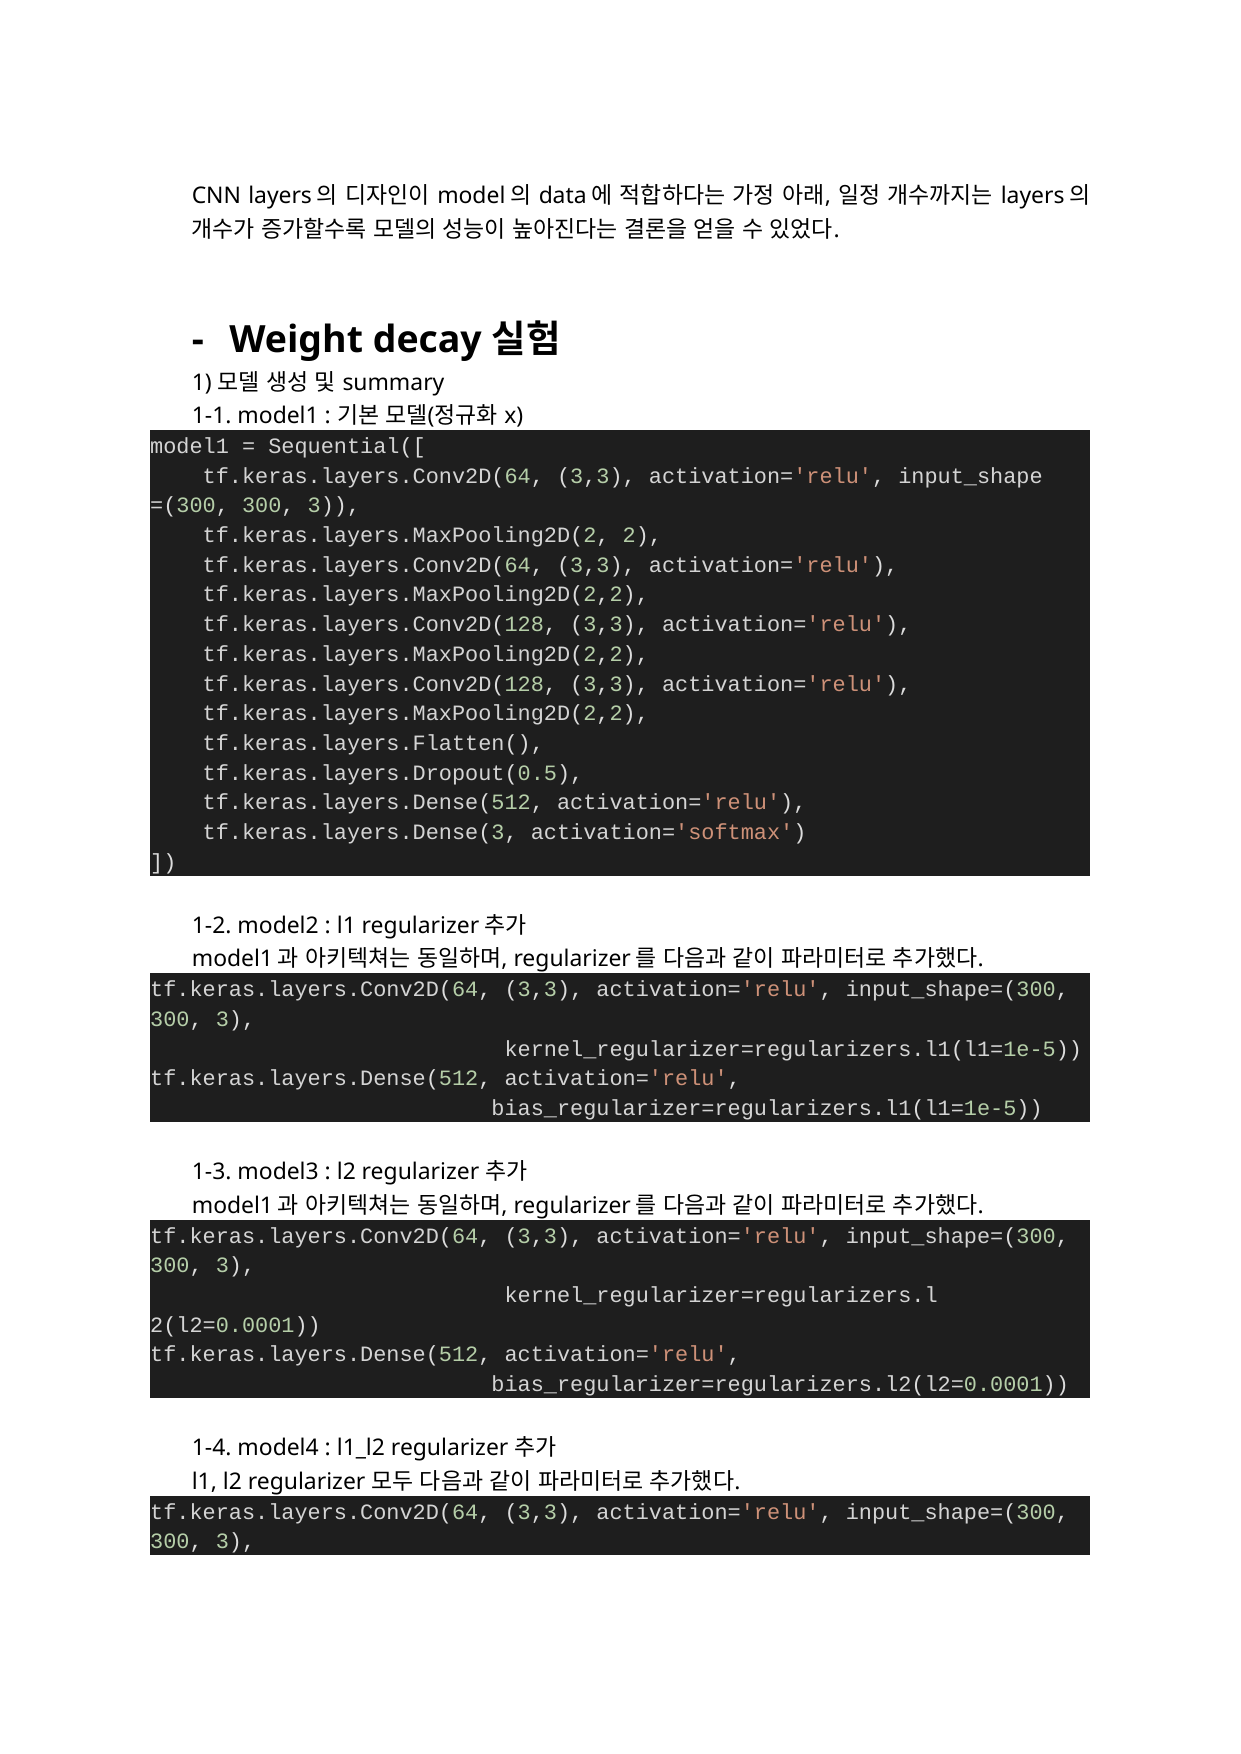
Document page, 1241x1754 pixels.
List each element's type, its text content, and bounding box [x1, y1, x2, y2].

text 1-2. model2 : l1 regularizer추가 [192, 907, 1090, 940]
text tf.keras.layers.Conv2D(128, (3,3), activation='relu'), [150, 668, 1090, 697]
text ]) [150, 846, 1090, 876]
text tf.keras.layers.MaxPooling2D(2, 2), [150, 519, 1090, 549]
text tf.keras.layers.Dense(512, activation='relu', [150, 1063, 1090, 1092]
text tf.keras.layers.MaxPooling2D(2,2), [150, 697, 1090, 727]
text tf.keras.layers.MaxPooling2D(2,2), [150, 638, 1090, 668]
text tf.keras.layers.Conv2D(64, (3,3), activation='relu', input_shape=(300, 300, 3), [150, 1496, 1090, 1555]
text l1, l2 regularizer 모두 다음과 같이 파라미터로 추가했다. [192, 1463, 1090, 1496]
text tf.keras.layers.Conv2D(128, (3,3), activation='relu'), [150, 608, 1090, 638]
text tf.keras.layers.Dense(3, activation='softmax') [150, 816, 1090, 846]
text tf.keras.layers.Dropout(0.5), [150, 757, 1090, 787]
text kernel_regularizer=regularizers.l2(l2=0.0001)) [150, 1279, 1090, 1339]
text tf.keras.layers.Dense(512, activation='relu', [150, 1339, 1090, 1368]
text model1과 아키텍쳐는 동일하며, regularizer를 다음과 같이 파라미터로 추가했다. [192, 1187, 1090, 1220]
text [192, 177, 1090, 244]
text bias_regularizer=regularizers.l1(l1=1e-5)) [150, 1092, 1090, 1122]
text 1-3. model3 : l2 regularizer 추가 [192, 1153, 1090, 1187]
text model1 = Sequential([ [150, 430, 1090, 460]
text kernel_regularizer=regularizers.l1(l1=1e-5)) [150, 1033, 1090, 1063]
text tf.keras.layers.Dense(512, activation='relu'), [150, 787, 1090, 816]
text 1-4. model4 : l1_l2 regularizer 추가 [192, 1429, 1090, 1463]
text 1-1. model1 : 기본 모델(정규화 x) [192, 397, 1090, 430]
text tf.keras.layers.Conv2D(64, (3,3), activation='relu'), [150, 549, 1090, 579]
text bias_regularizer=regularizers.l2(l2=0.0001)) [150, 1368, 1090, 1398]
text tf.keras.layers.MaxPooling2D(2,2), [150, 579, 1090, 608]
text tf.keras.layers.Conv2D(64, (3,3), activation='relu', input_shape=(300, 300, 3)), [150, 460, 1090, 519]
text model1과 아키텍쳐는 동일하며, regularizer를 다음과 같이 파라미터로 추가했다. [192, 940, 1090, 973]
text tf.keras.layers.Flatten(), [150, 727, 1090, 757]
list Weight decay 실험 [192, 309, 1090, 364]
text 1) 모델 생성 및 summary [192, 364, 1090, 397]
text tf.keras.layers.Conv2D(64, (3,3), activation='relu', input_shape=(300, 300, 3), [150, 973, 1090, 1033]
text tf.keras.layers.Conv2D(64, (3,3), activation='relu', input_shape=(300, 300, 3), [150, 1220, 1090, 1279]
